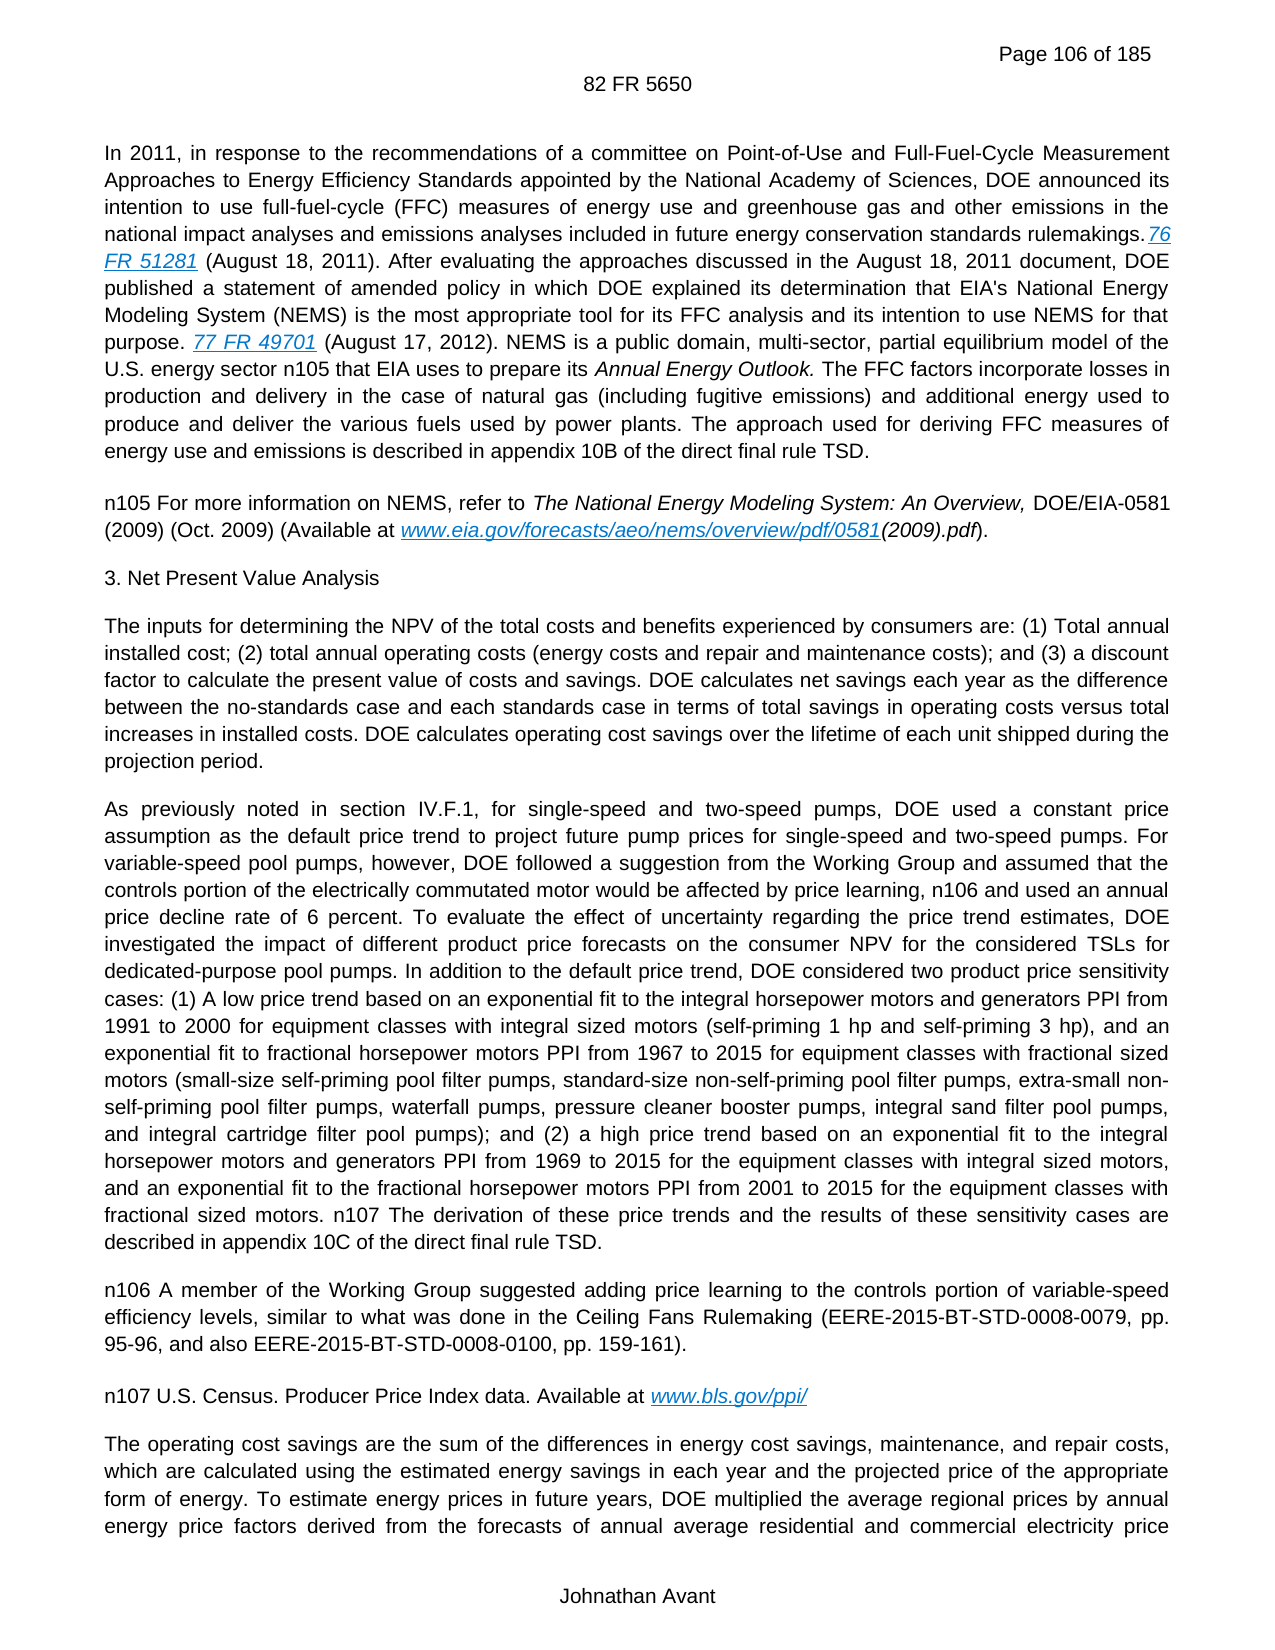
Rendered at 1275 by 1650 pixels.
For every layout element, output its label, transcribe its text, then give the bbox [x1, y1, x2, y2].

text n105 For more information on NEMS, refer to The National Energy Modeling System: An Overview, DOE/EIA-0581 (2009) (Oct. 2009) (Available at www.eia.gov/forecasts/aeo/nems/overview/pdf/0581(2009).pdf). [104, 487, 1171, 542]
text 3. Net Present Value Analysis [104, 562, 1171, 589]
text n107 U.S. Census. Producer Price Index data. Available at www.bls.gov/ppi/ [104, 1381, 1171, 1408]
text The inputs for determining the NPV of the total costs and benefits experienced by consumers are: (1) Total annual installed cost; (2) total annual operating costs (energy costs and repair and maintenance costs); and (3) a discount factor to calculate the present value of costs and savings. DOE calculates net savings each year as the difference between the no-standards case and each standards case in terms of total savings in operating costs versus total increases in installed costs. DOE calculates operating cost savings over the lifetime of each unit shipped during the projection period. [104, 610, 1171, 773]
text n106 A member of the Working Group suggested adding price learning to the controls portion of variable-speed efficiency levels, similar to what was done in the Ceiling Fans Rulemaking (EERE-2015-BT-STD-0008-0079, pp. 95-96, and also EERE-2015-BT-STD-0008-0100, pp. 159-161). [104, 1275, 1171, 1356]
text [104, 1429, 1171, 1537]
text As previously noted in section IV.F.1, for single-speed and two-speed pumps, DOE used a constant price assumption as the default price trend to project future pump prices for single-speed and two-speed pumps. For variable-speed pool pumps, however, DOE followed a suggestion from the Working Group and assumed that the controls portion of the electrically commutated motor would be affected by price learning, n106 and used an annual price decline rate of 6 percent. To evaluate the effect of uncertainty regarding the price trend estimates, DOE investigated the impact of different product price forecasts on the consumer NPV for the considered TSLs for dedicated-purpose pool pumps. In addition to the default price trend, DOE considered two product price sensitivity cases: (1) A low price trend based on an exponential fit to the integral horsepower motors and generators PPI from 1991 to 2000 for equipment classes with integral sized motors (self-priming 1 hp and self-priming 3 hp), and an exponential fit to fractional horsepower motors PPI from 1967 to 2015 for equipment classes with fractional sized motors (small-size self-priming pool filter pumps, standard-size non-self-priming pool filter pumps, extra-small non-self-priming pool filter pumps, waterfall pumps, pressure cleaner booster pumps, integral sand filter pool pumps, and integral cartridge filter pool pumps); and (2) a high price trend based on an exponential fit to the integral horsepower motors and generators PPI from 1969 to 2015 for the equipment classes with integral sized motors, and an exponential fit to the fractional horsepower motors PPI from 2001 to 2015 for the equipment classes with fractional sized motors. n107 The derivation of these price trends and the results of these sensitivity cases are described in appendix 10C of the direct final rule TSD. [104, 794, 1171, 1254]
text In 2011, in response to the recommendations of a committee on Point-of-Use and Full-Fuel-Cycle Measurement Approaches to Energy Efficiency Standards appointed by the National Academy of Sciences, DOE announced its intention to use full-fuel-cycle (FFC) measures of energy use and greenhouse gas and other emissions in the national impact analyses and emissions analyses included in future energy conservation standards rulemakings.76 FR 51281 (August 18, 2011). After evaluating the approaches discussed in the August 18, 2011 document, DOE published a statement of amended policy in which DOE explained its determination that EIA's National Energy Modeling System (NEMS) is the most appropriate tool for its FFC analysis and its intention to use NEMS for that purpose. 77 FR 49701 (August 17, 2012). NEMS is a public domain, multi-sector, partial equilibrium model of the U.S. energy sector n105 that EIA uses to prepare its Annual Energy Outlook. The FFC factors incorporate losses in production and delivery in the case of natural gas (including fugitive emissions) and additional energy used to produce and deliver the various fuels used by power plants. The approach used for deriving FFC measures of energy use and emissions is described in appendix 10B of the direct final rule TSD. [104, 137, 1171, 462]
